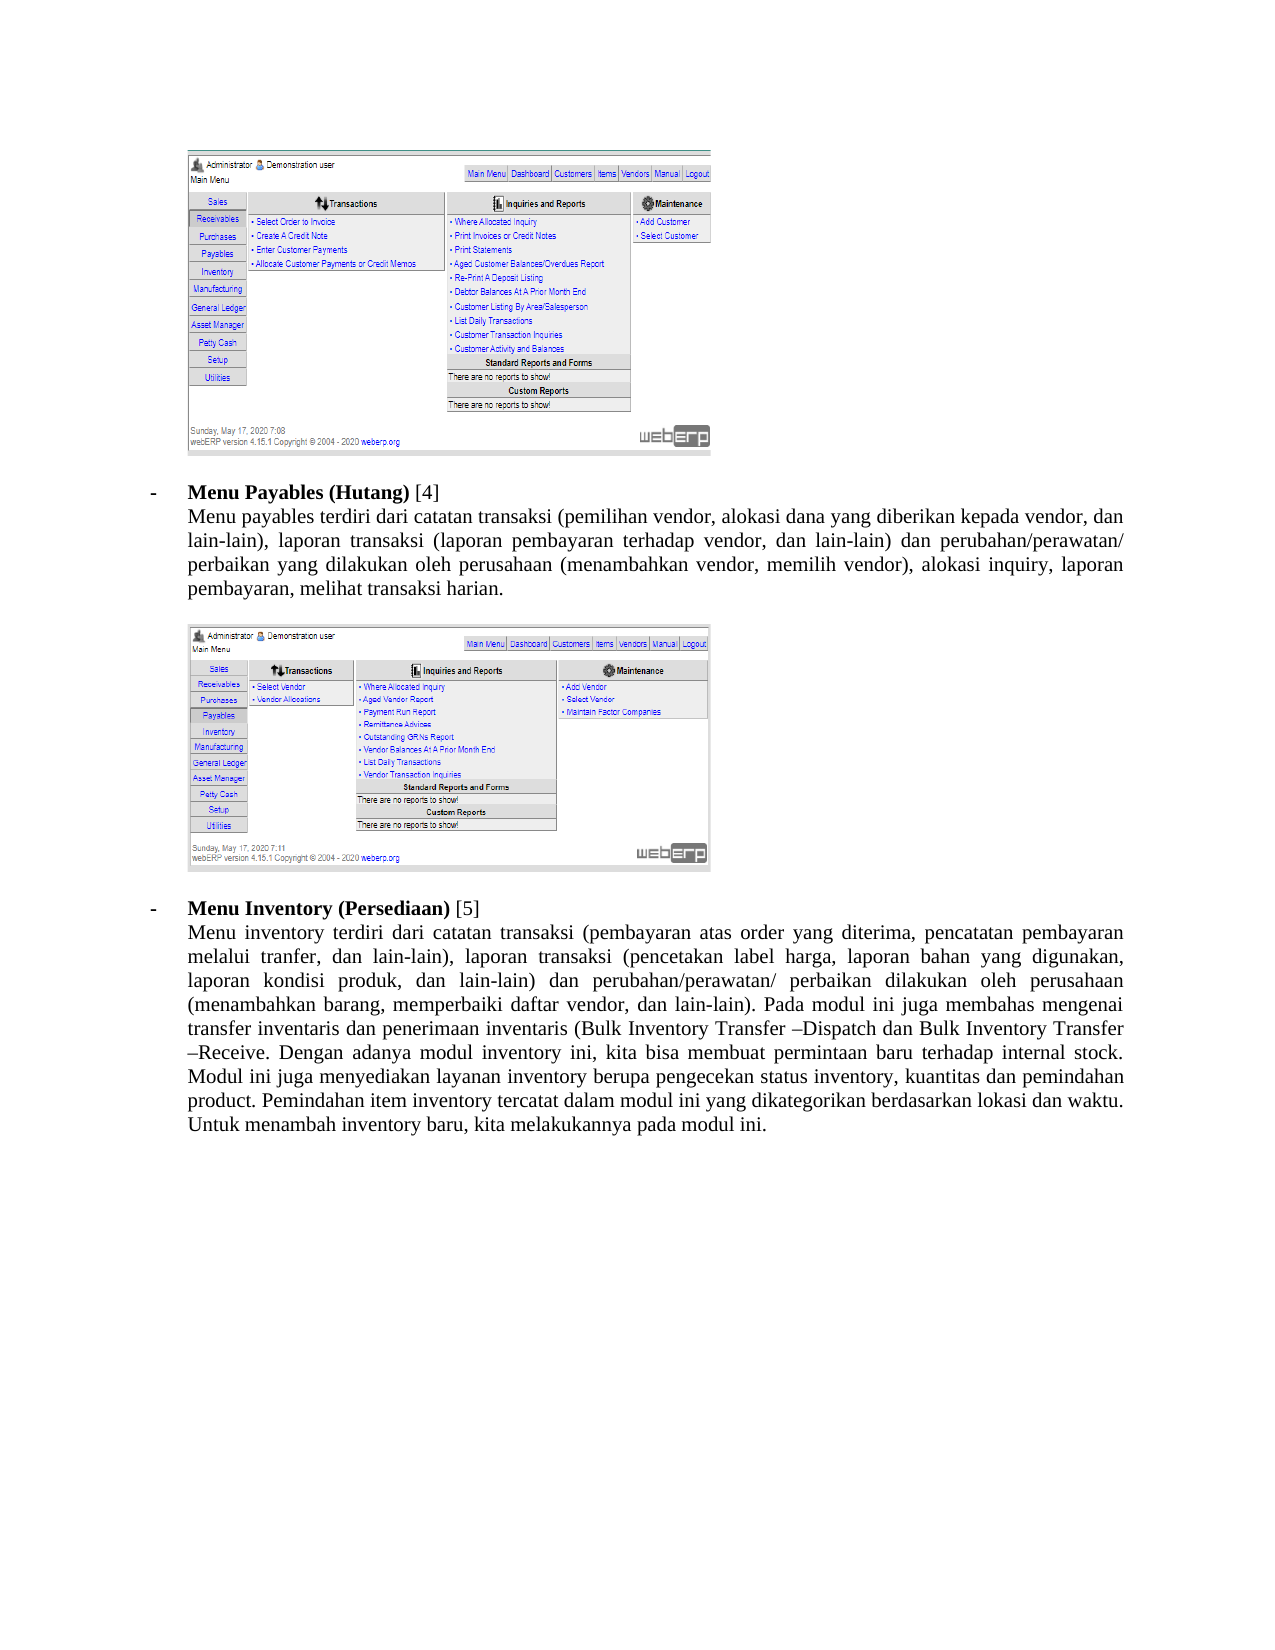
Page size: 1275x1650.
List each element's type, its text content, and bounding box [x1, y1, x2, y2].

text Menu payables terdiri dari catatan transaksi (pemilihan vendor, alokasi dana yang diberikan kepada vendor, dan lain-lain), laporan transaksi (laporan pembayaran terhadap vendor, dan lain-lain) dan perubahan/perawatan/ perbaikan yang dilakukan oleh perusahaan (menambahkan vendor, memilih vendor), alokasi inquiry, laporan pembayaran, melihat transaksi harian. [187, 504, 1125, 600]
list Menu Payables (Hutang) [150, 480, 1125, 504]
picture [187, 624, 711, 872]
list Menu inventory terdiri dari catatan transaksi (pembayaran atas order yang diterima, pencatatan pembayaran melalui tranfer, dan lain-lain), laporan transaksi (pencetakan label harga, laporan bahan yang digunakan, laporan kondisi produk, dan lain-lain) dan perubahan/perawatan/ perbaikan dilakukan oleh perusahaan (menambahkan barang, memperbaiki daftar vendor, dan lain-lain). Pada modul ini juga membahas mengenai transfer inventaris dan penerimaan inventaris (Bulk Inventory Transfer –Dispatch dan Bulk Inventory Transfer –Receive. Dengan adanya modul inventory ini, kita bisa membuat permintaan baru terhadap internal stock. Modul ini juga menyediakan layanan inventory berupa pengecekan status inventory, kuantitas dan pemindahan product. Pemindahan item inventory tercatat dalam modul ini yang dikategorikan berdasarkan lokasi dan waktu. Untuk menambah inventory baru, kita melakukannya pada modul ini. [187, 920, 1125, 1136]
list Menu Inventory (Persediaan) [150, 896, 1125, 920]
picture [187, 150, 711, 456]
